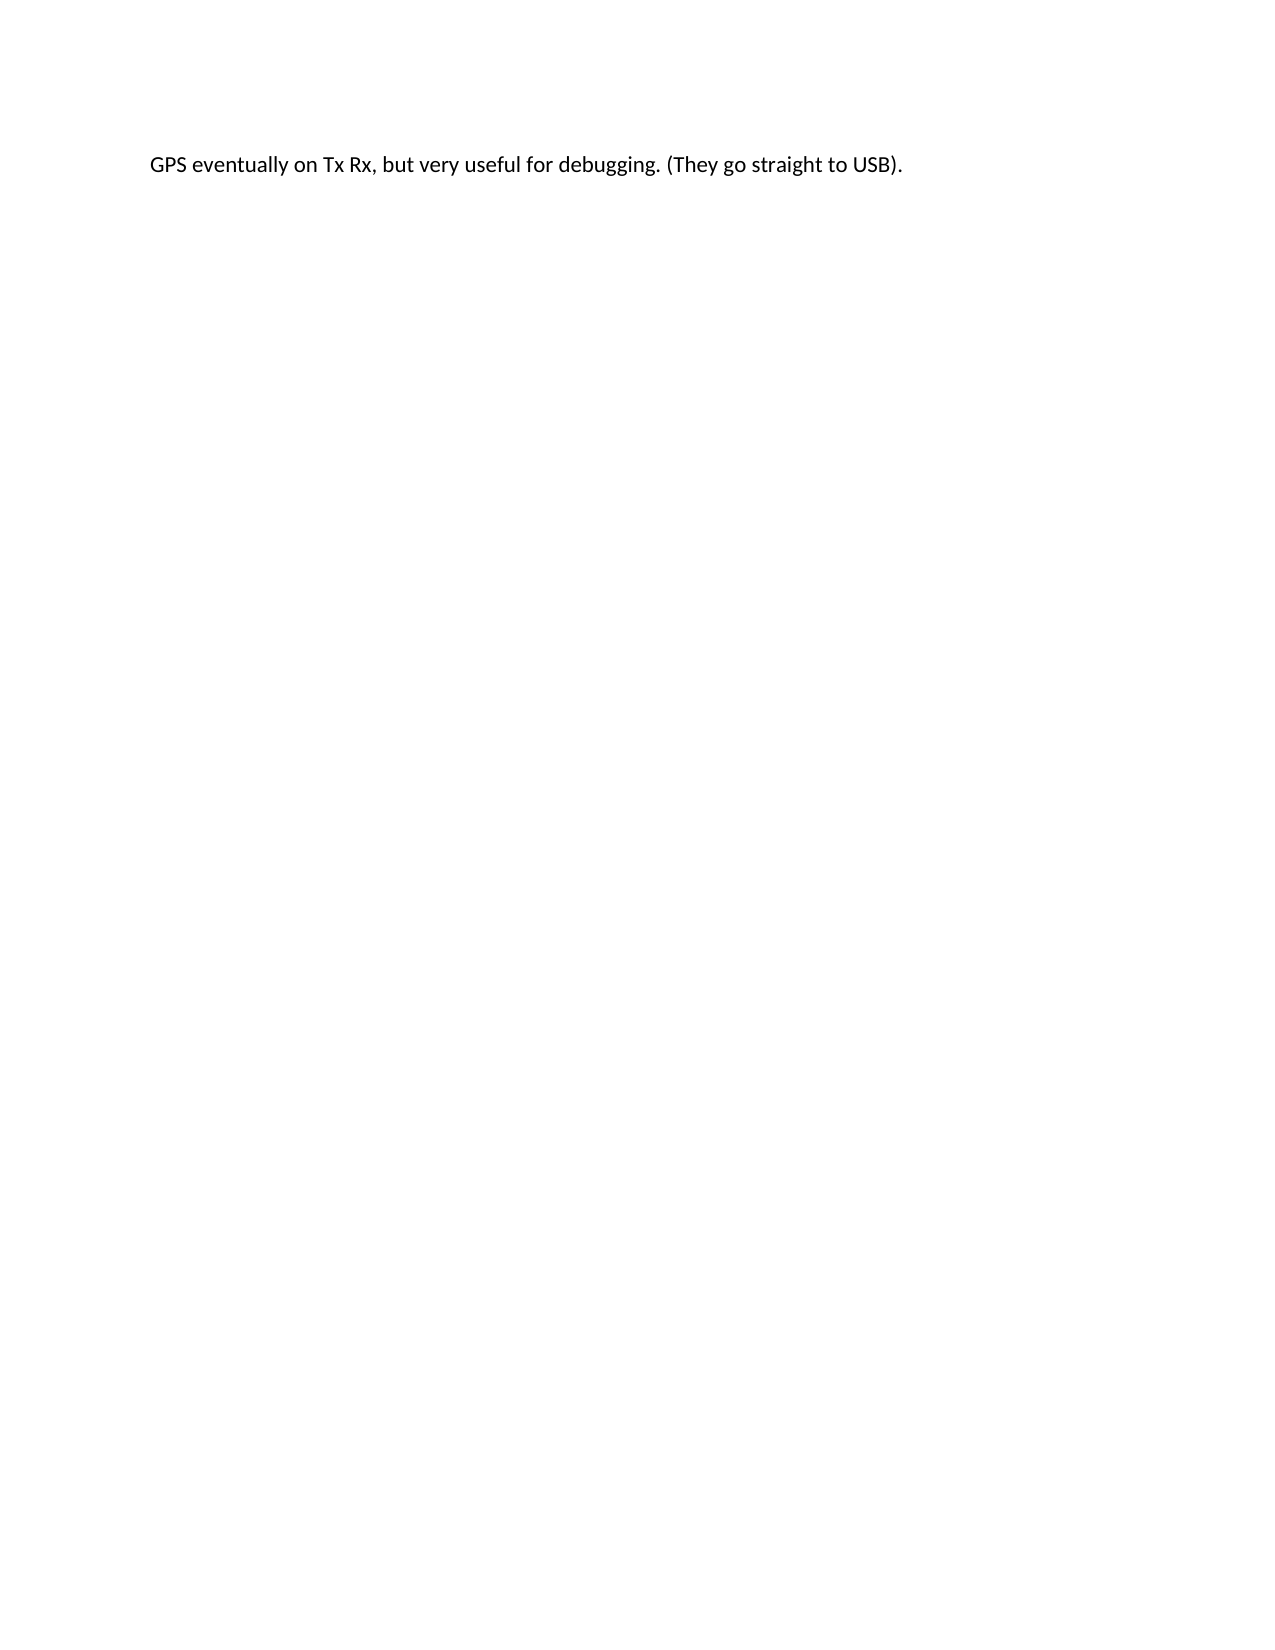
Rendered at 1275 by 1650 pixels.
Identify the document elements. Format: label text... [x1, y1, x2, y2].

text GPS eventually on Tx Rx, but very useful for debugging. (They go straight to USB). [150, 150, 1125, 178]
